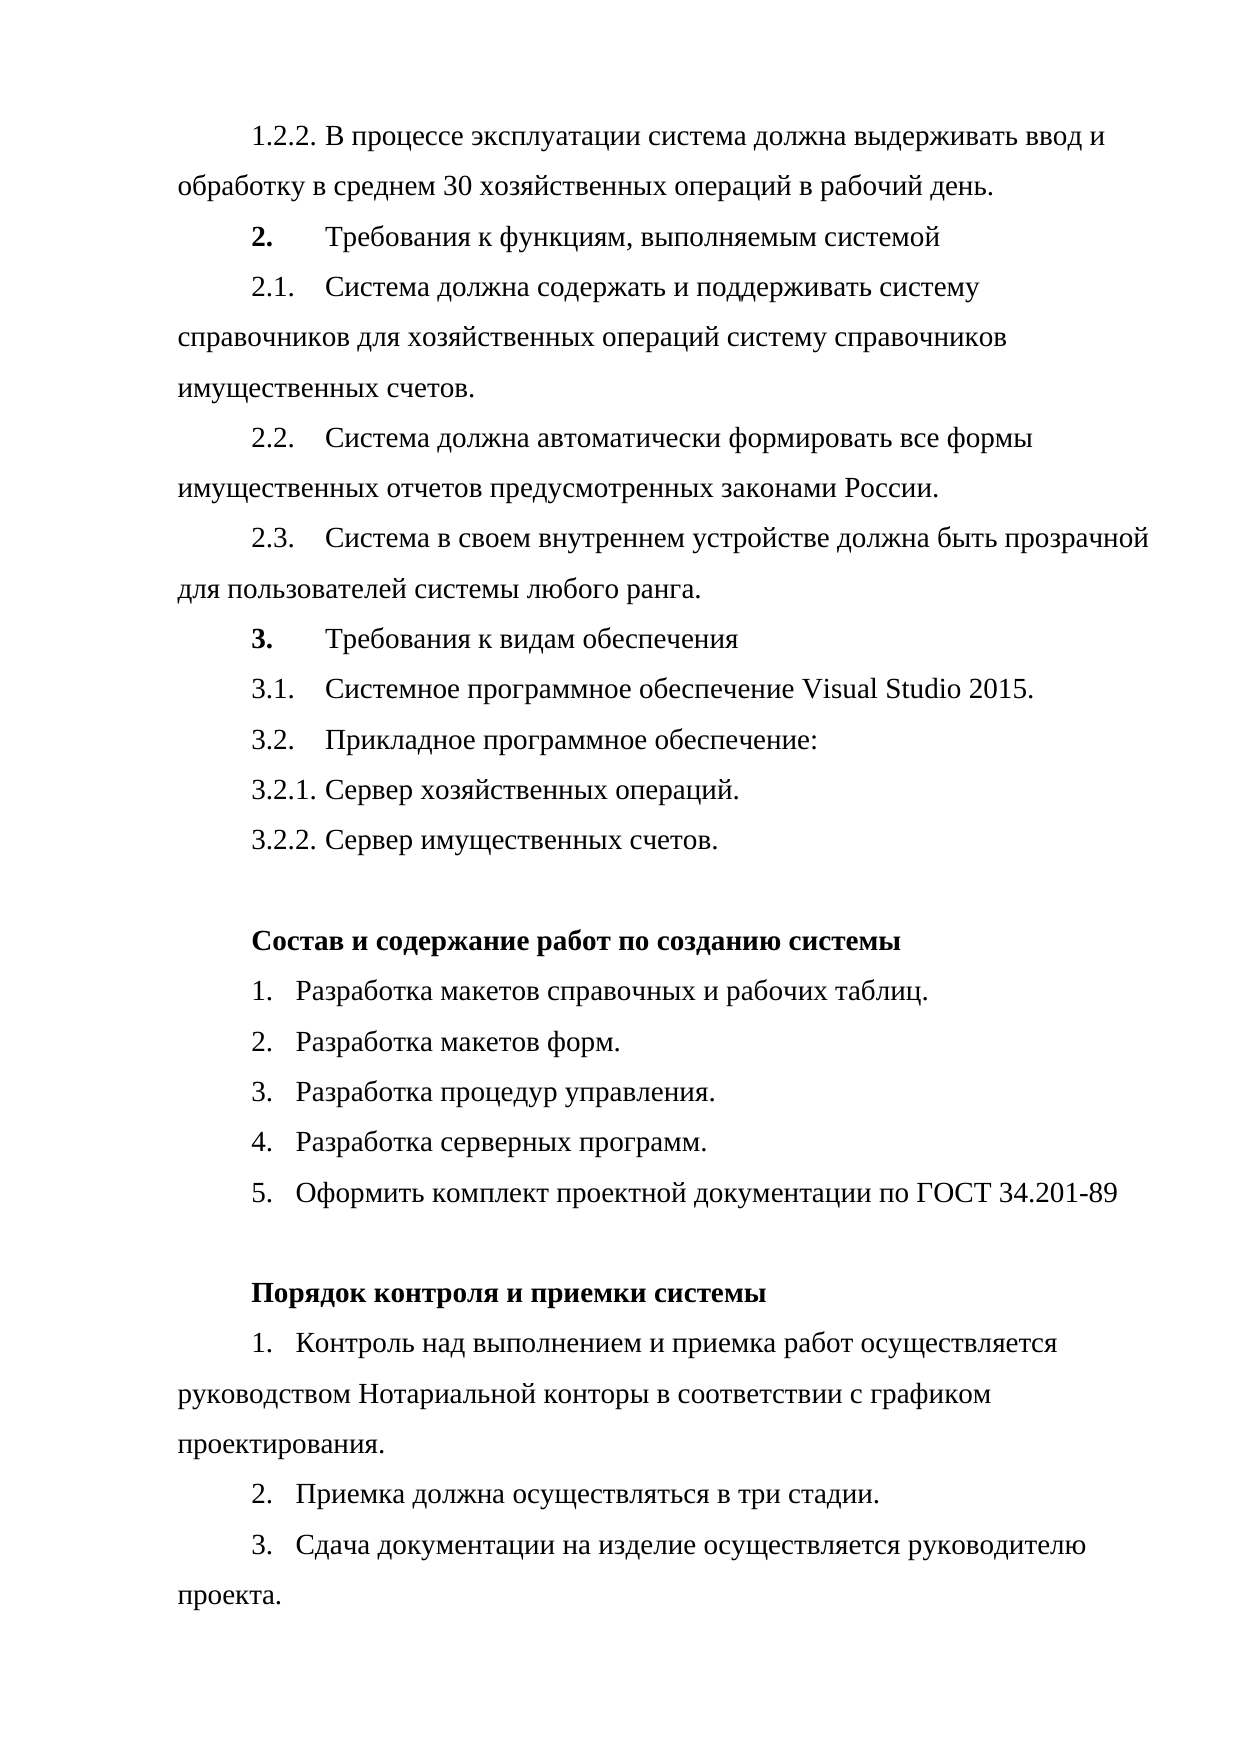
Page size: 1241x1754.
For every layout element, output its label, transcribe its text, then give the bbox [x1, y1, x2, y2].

list В процессе эксплуатации система должна выдерживать ввод и обработку в среднем 30 хозяйственных операций в рабочий день. [177, 118, 1152, 202]
list Система должна содержать и поддерживать систему справочников для хозяйственных операций систему справочников имущественных счетов. [177, 269, 1152, 403]
list Сервер имущественных счетов. [177, 822, 1152, 856]
list Система в своем внутреннем устройстве должна быть прозрачной для пользователей системы любого ранга. [177, 521, 1152, 604]
list Сдача документации на изделие осуществляется руководителю проекта. [177, 1527, 1152, 1611]
list Разработка макетов справочных и рабочих таблиц. [177, 973, 1152, 1007]
text Порядок контроля и приемки системы [177, 1275, 1152, 1309]
list Требования к функциям, выполняемым системой [177, 219, 1152, 252]
list Разработка процедур управления. [177, 1074, 1152, 1108]
list Системное программное обеспечение Visual Studio 2015. [177, 672, 1152, 705]
list Приемка должна осуществляться в три стадии. [177, 1477, 1152, 1510]
list Разработка серверных программ. [177, 1124, 1152, 1158]
list Система должна автоматически формировать все формы имущественных отчетов предусмотренных законами России. [177, 420, 1152, 504]
list Прикладное программное обеспечение: [177, 722, 1152, 755]
list Разработка макетов форм. [177, 1024, 1152, 1057]
list Контроль над выполнением и приемка работ осуществляется руководством Нотариальной конторы в соответствии с графиком проектирования. [177, 1326, 1152, 1460]
list Оформить комплект проектной документации по ГОСТ 34.201-89 [177, 1175, 1152, 1208]
list Сервер хозяйственных операций. [177, 772, 1152, 806]
list Требования к видам обеспечения [177, 621, 1152, 655]
text Состав и содержание работ по созданию системы [177, 923, 1152, 957]
